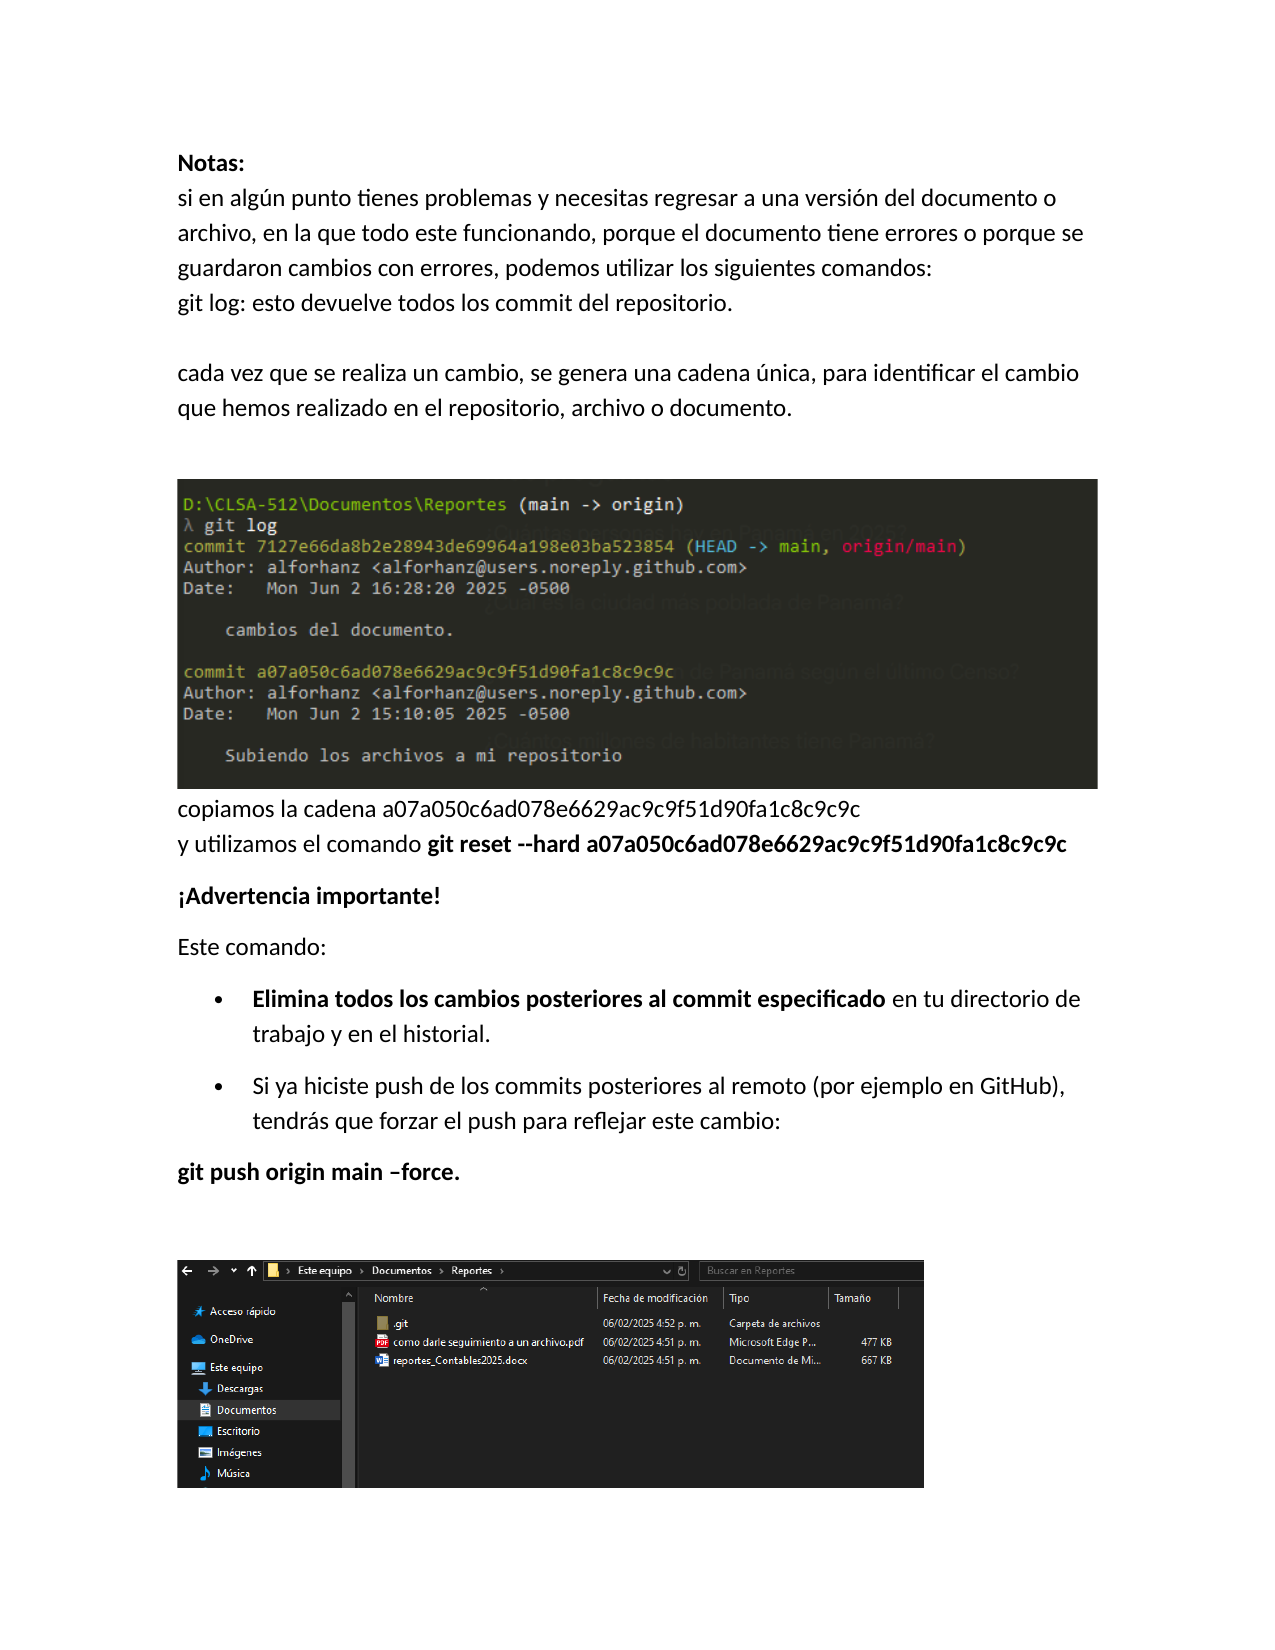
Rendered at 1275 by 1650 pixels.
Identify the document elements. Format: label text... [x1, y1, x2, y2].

text Notas: si en algún punto tienes problemas y necesitas regresar a una versión del documento o archivo, en la que todo este funcionando, porque el documento tiene errores o porque se guardaron cambios con errores, podemos utilizar los siguientes comandos: git log: esto devuelve todos los commit del repositorio. cada vez que se realiza un cambio, se genera una cadena única, para identificar el cambio que hemos realizado en el repositorio, archivo o documento. [177, 148, 1098, 458]
list Elimina todos los cambios posteriores al commit especificado en tu directorio de trabajo y en el historial. [215, 983, 1098, 1049]
text Este comando: [177, 932, 1098, 962]
picture [177, 479, 1098, 789]
text git push origin main –force. [177, 1157, 1098, 1187]
text copiamos la cadena a07a050c6ad078e6629ac9c9f51d90fa1c8c9c9c y utilizamos el comando git reset --hard a07a050c6ad078e6629ac9c9f51d90fa1c8c9c9c [177, 789, 1098, 859]
list Si ya hiciste push de los commits posteriores al remoto (por ejemplo en GitHub), tendrás que forzar el push para reflejar este cambio: [215, 1070, 1098, 1135]
text ¡Advertencia importante! [177, 880, 1098, 910]
picture [177, 1260, 924, 1488]
